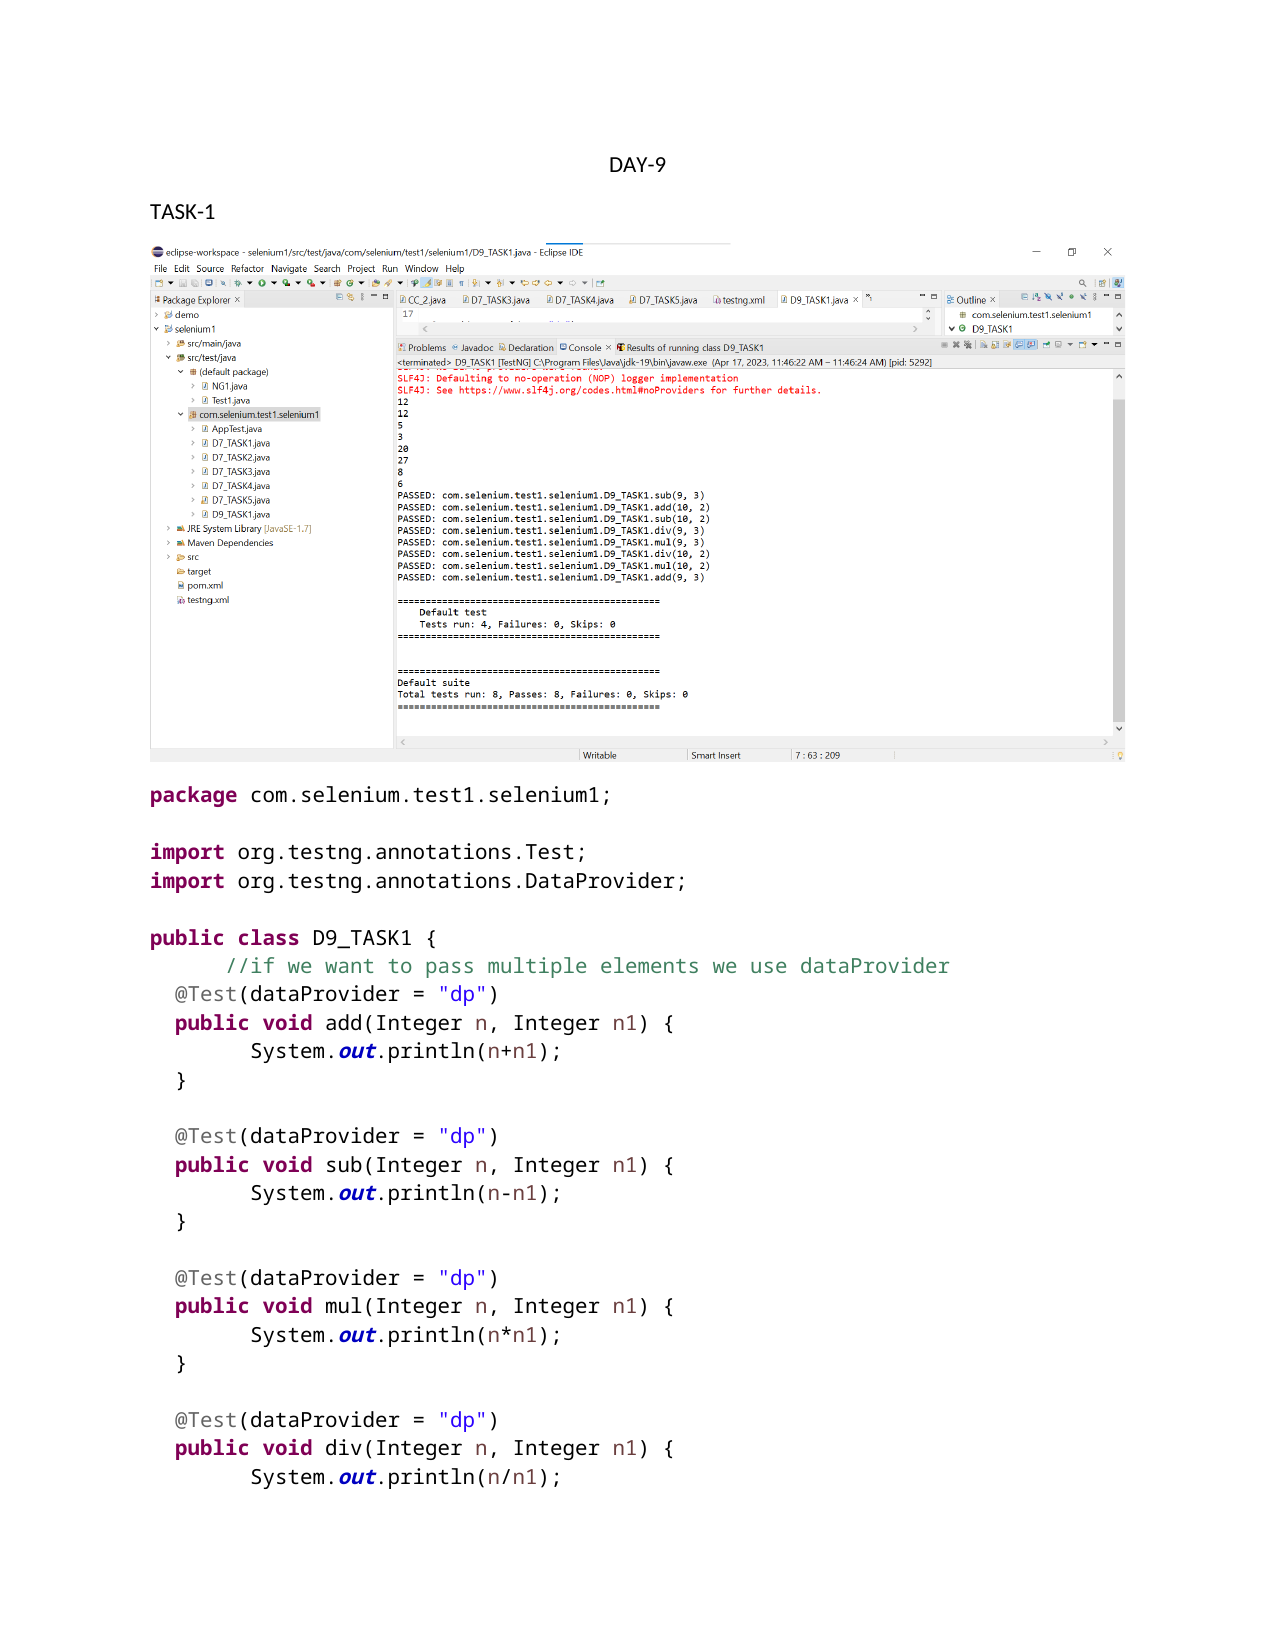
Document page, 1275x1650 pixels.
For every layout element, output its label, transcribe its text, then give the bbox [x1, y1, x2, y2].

text public void add(Integer n, Integer n1) { [150, 1008, 1125, 1036]
text public class D9_TASK1 { [150, 923, 1125, 951]
text import org.testng.annotations.Test; [150, 837, 1125, 866]
text @Test(dataProvider = "dp") [150, 1263, 1125, 1292]
text System.out.println(n/n1); [150, 1462, 1125, 1490]
text System.out.println(n-n1); [150, 1178, 1125, 1207]
text @Test(dataProvider = "dp") [150, 1121, 1125, 1150]
text } [150, 1065, 1125, 1093]
text TASK-1 [150, 197, 1125, 225]
picture [150, 243, 1125, 762]
text System.out.println(n*n1); [150, 1320, 1125, 1348]
text @Test(dataProvider = "dp") [150, 979, 1125, 1008]
text //if we want to pass multiple elements we use dataProvider [150, 951, 1125, 979]
text public void sub(Integer n, Integer n1) { [150, 1150, 1125, 1178]
text DAY-9 [150, 150, 1125, 178]
text } [150, 1348, 1125, 1377]
text public void div(Integer n, Integer n1) { [150, 1433, 1125, 1462]
text import org.testng.annotations.DataProvider; [150, 866, 1125, 894]
text public void mul(Integer n, Integer n1) { [150, 1292, 1125, 1320]
text System.out.println(n+n1); [150, 1036, 1125, 1065]
text package com.selenium.test1.selenium1; [150, 781, 1125, 809]
text } [150, 1207, 1125, 1235]
text @Test(dataProvider = "dp") [150, 1405, 1125, 1433]
